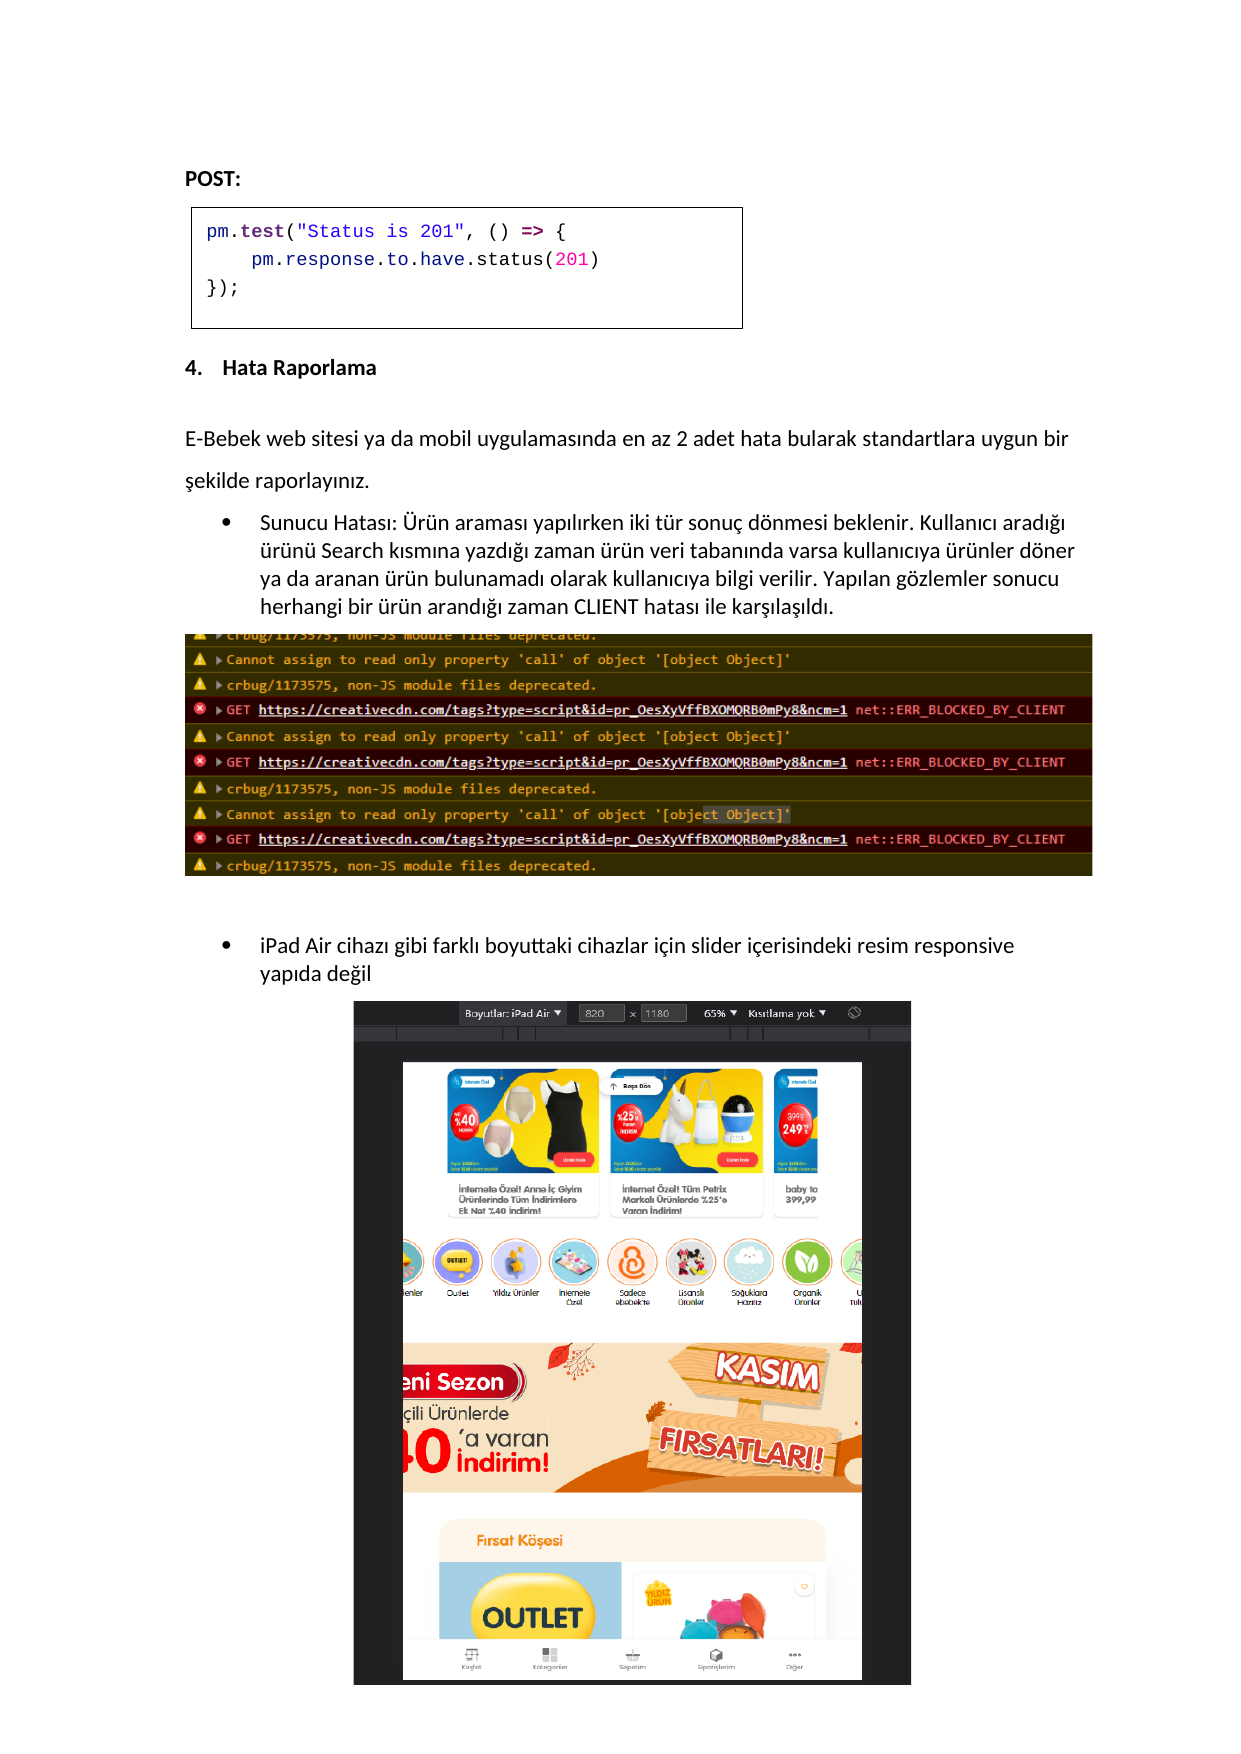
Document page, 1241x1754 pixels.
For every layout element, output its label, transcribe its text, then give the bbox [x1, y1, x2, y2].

list Sunucu Hatası: Ürün araması yapılırken iki tür sonuç dönmesi beklenir. Kullanıcı aradığı ürünü Search kısmına yazdığı zaman ürün veri tabanında varsa kullanıcıya ürünler döner ya da aranan ürün bulunamadı olarak kullanıcıya bilgi verilir. Yapılan gözlemler sonucu herhangi bir ürün arandığı zaman CLIENT hatası ile karşılaşıldı. [222, 508, 1080, 620]
picture [185, 634, 1093, 876]
picture [353, 1001, 912, 1685]
list iPad Air cihazı gibi farklı boyuttaki cihazlar için slider içerisindeki resim responsive yapıda değil [222, 931, 1080, 987]
text şekilde raporlayınız. [185, 466, 1080, 494]
text E-Bebek web sitesi ya da mobil uygulamasında en az 2 adet hata bularak standartlara uygun bir [185, 424, 1080, 452]
text POST: [185, 164, 1080, 193]
subtitle Hata Raporlama [185, 353, 1080, 381]
